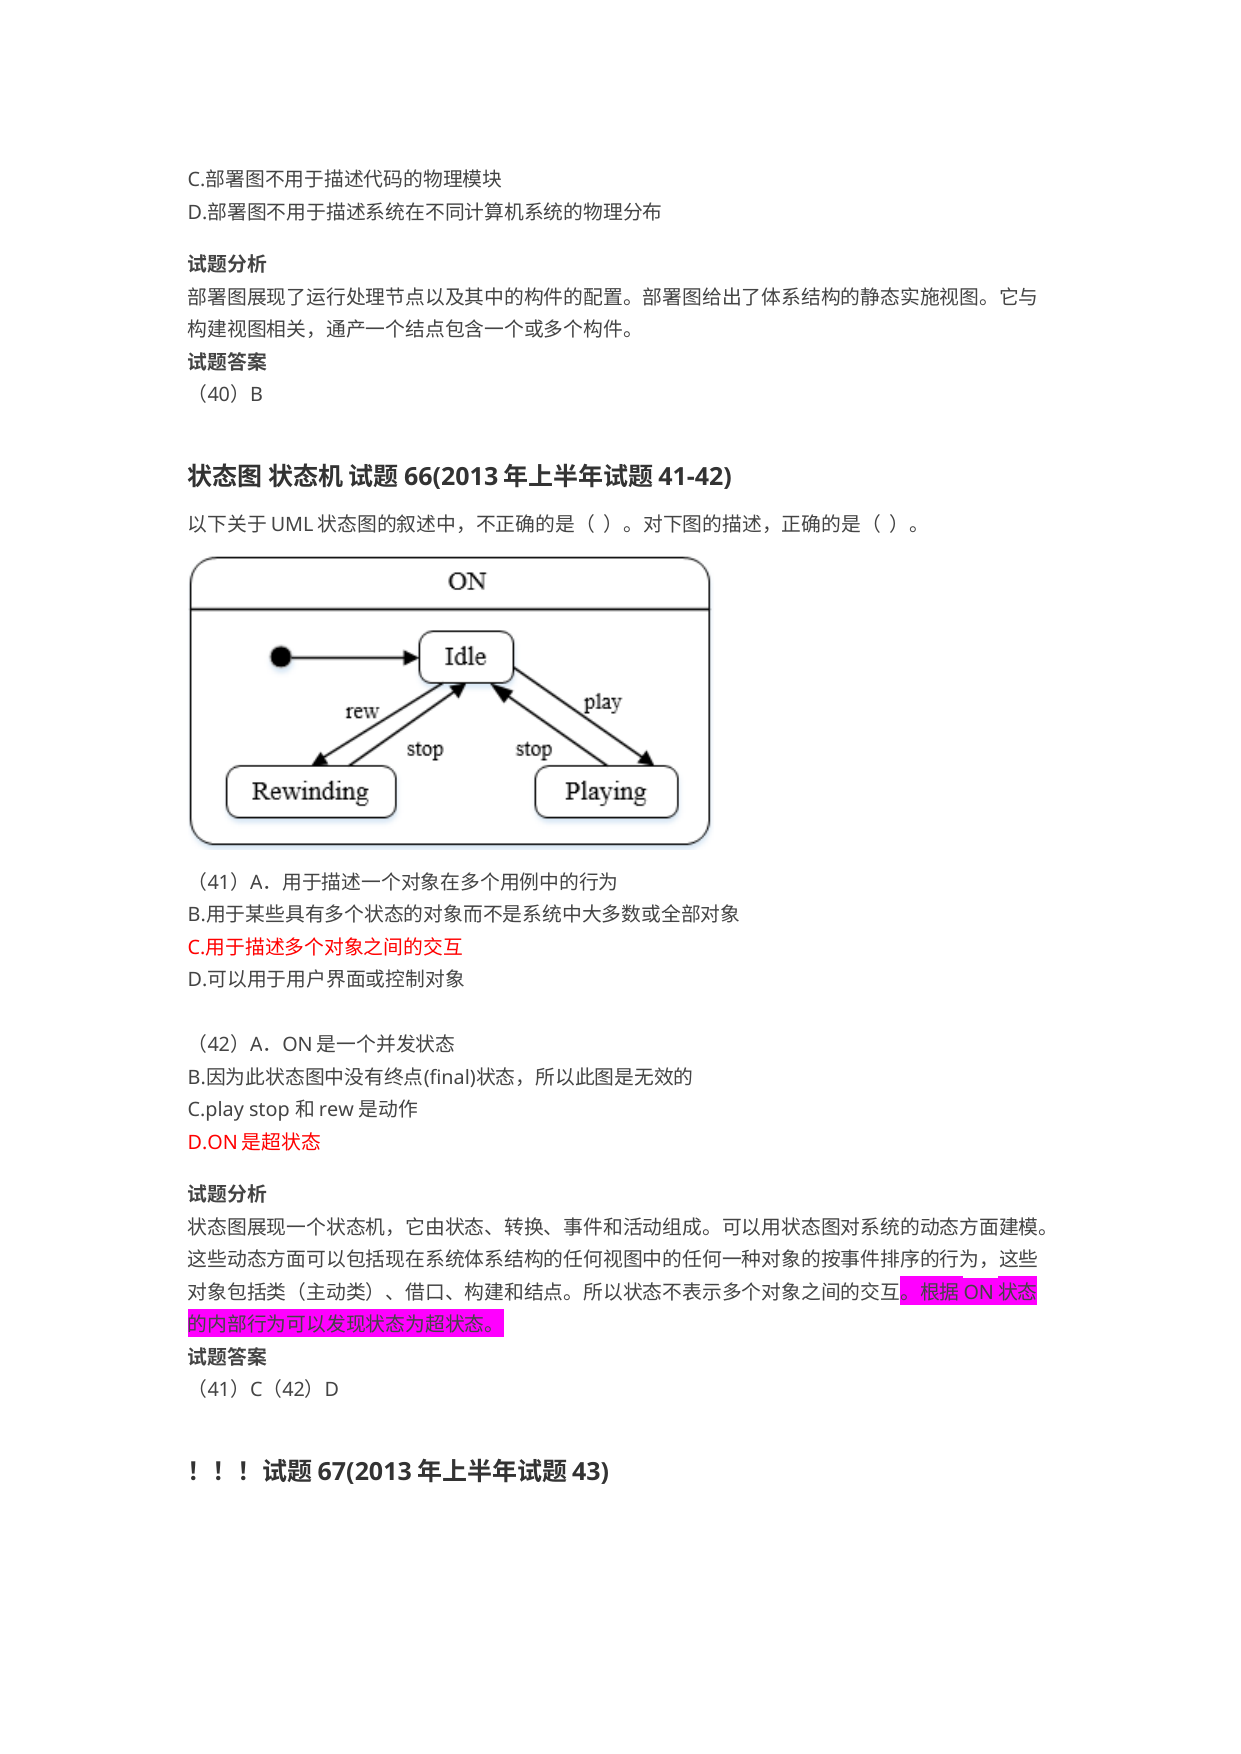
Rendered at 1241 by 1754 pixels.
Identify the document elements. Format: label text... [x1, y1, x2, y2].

text 试题分析 [187, 247, 1053, 279]
text 部署图展现了运行处理节点以及其中的构件的配置。部署图给出了体系结构的静态实施视图。它与构建视图相关，通产一个结点包含一个或多个构件。 [187, 279, 1053, 344]
text （41）A．用于描述一个对象在多个用例中的行为 B.用于某些具有多个状态的对象而不是系统中大多数或全部对象 C.用于描述多个对象之间的交互 D.可以用于用户界面或控制对象 （42）A．ON是一个并发状态 B.因为此状态图中没有终点(final)状态，所以此图是无效的 C.play stop 和rew 是动作 D.ON是超状态 [187, 864, 1053, 1157]
text 试题答案 [187, 1339, 1053, 1372]
text （41）C（42）D [187, 1372, 1053, 1404]
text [187, 162, 1053, 227]
text 试题答案 [187, 344, 1053, 377]
picture [187, 554, 714, 850]
subtitle 状态图 状态机 试题66(2013年上半年试题41-42) [187, 442, 1053, 507]
subtitle ！！！试题67(2013年上半年试题43) [187, 1437, 1053, 1502]
text 试题分析 [187, 1177, 1053, 1209]
text （40）B [187, 377, 1053, 409]
text 状态图展现一个状态机，它由状态、转换、事件和活动组成。可以用状态图对系统的动态方面建模。这些动态方面可以包括现在系统体系结构的任何视图中的任何一种对象的按事件排序的行为，这些对象包括类（主动类）、借口、构建和结点。所以状态不表示多个对象之间的交互。根据ON状态的内部行为可以发现状态为超状态。 [187, 1209, 1053, 1339]
